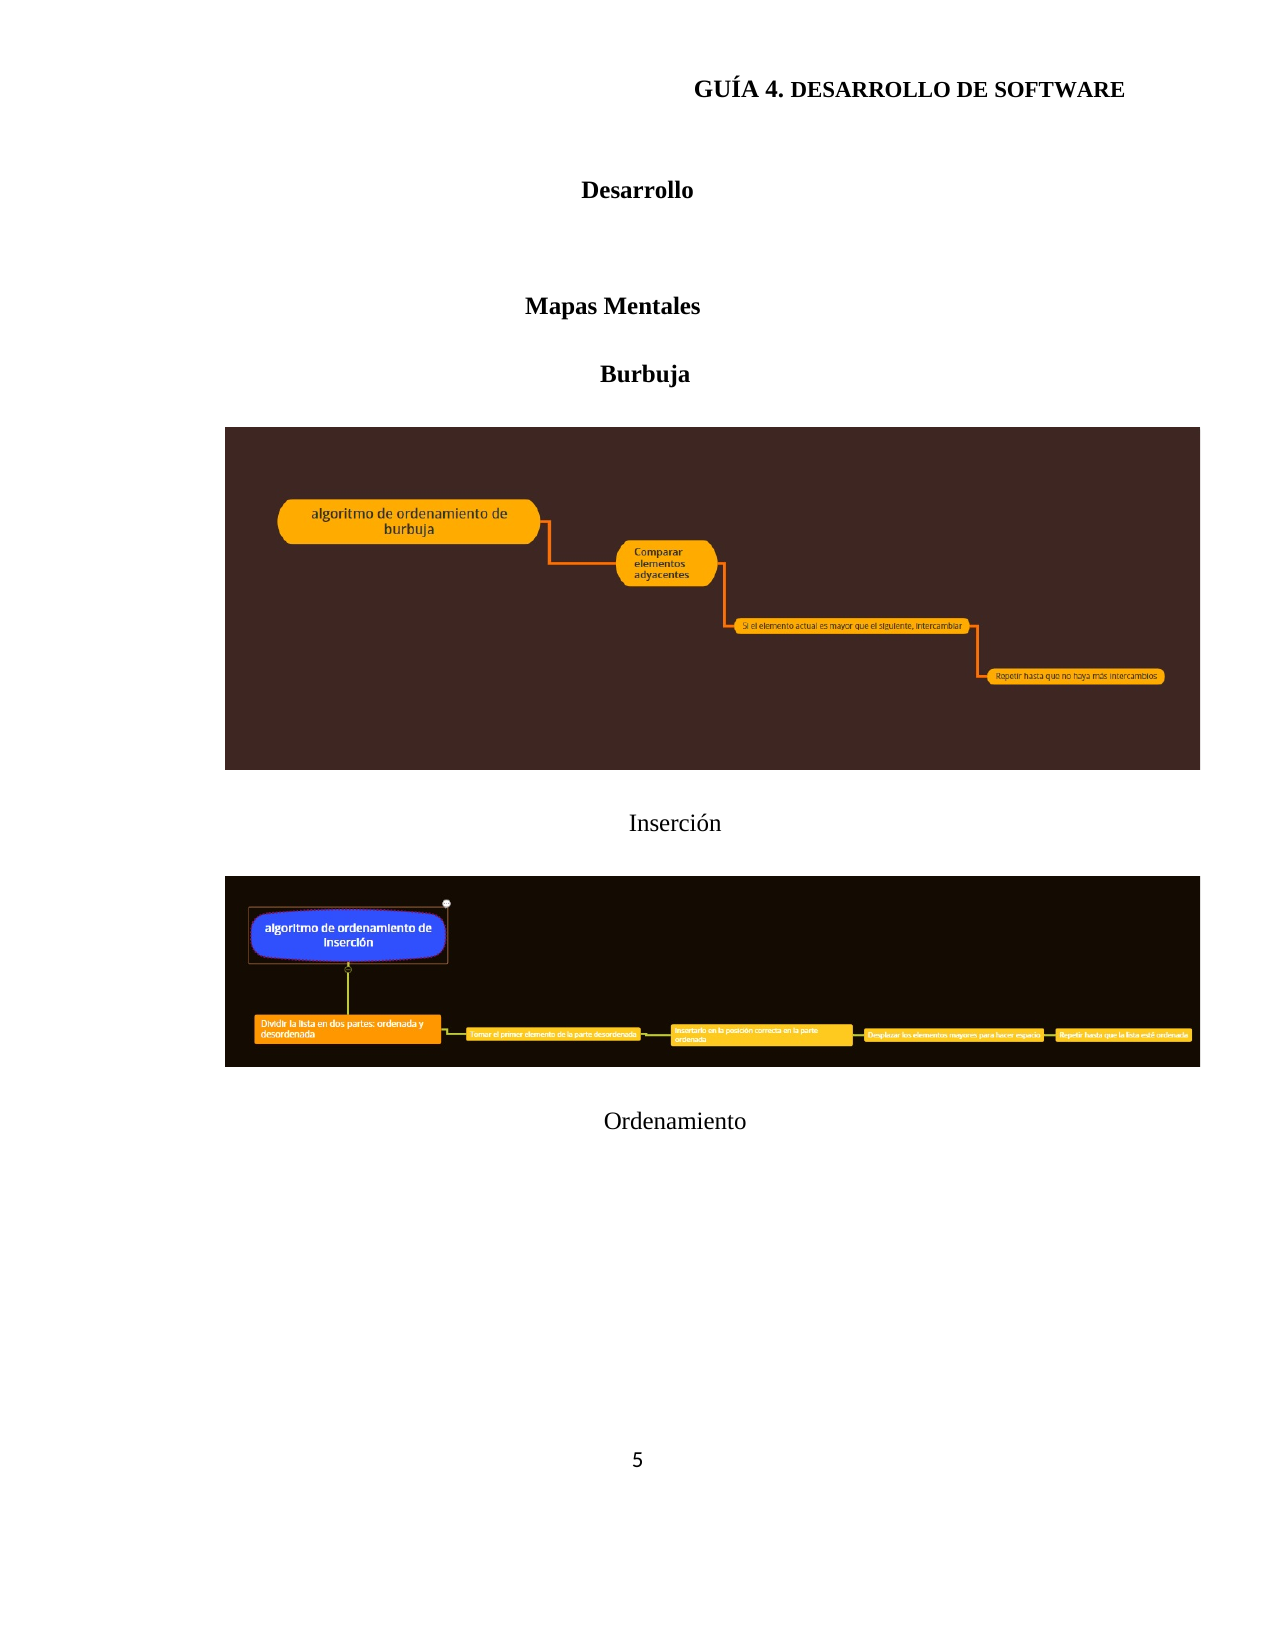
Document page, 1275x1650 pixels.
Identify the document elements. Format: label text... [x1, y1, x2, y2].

text Ordenamiento [150, 1106, 1125, 1134]
subtitle Desarrollo [150, 175, 1125, 204]
picture [225, 876, 1200, 1067]
picture [225, 427, 1200, 770]
text Inserción [150, 808, 1125, 837]
text Mapas Mentales [450, 291, 1125, 319]
text Burbuja [450, 359, 1125, 388]
